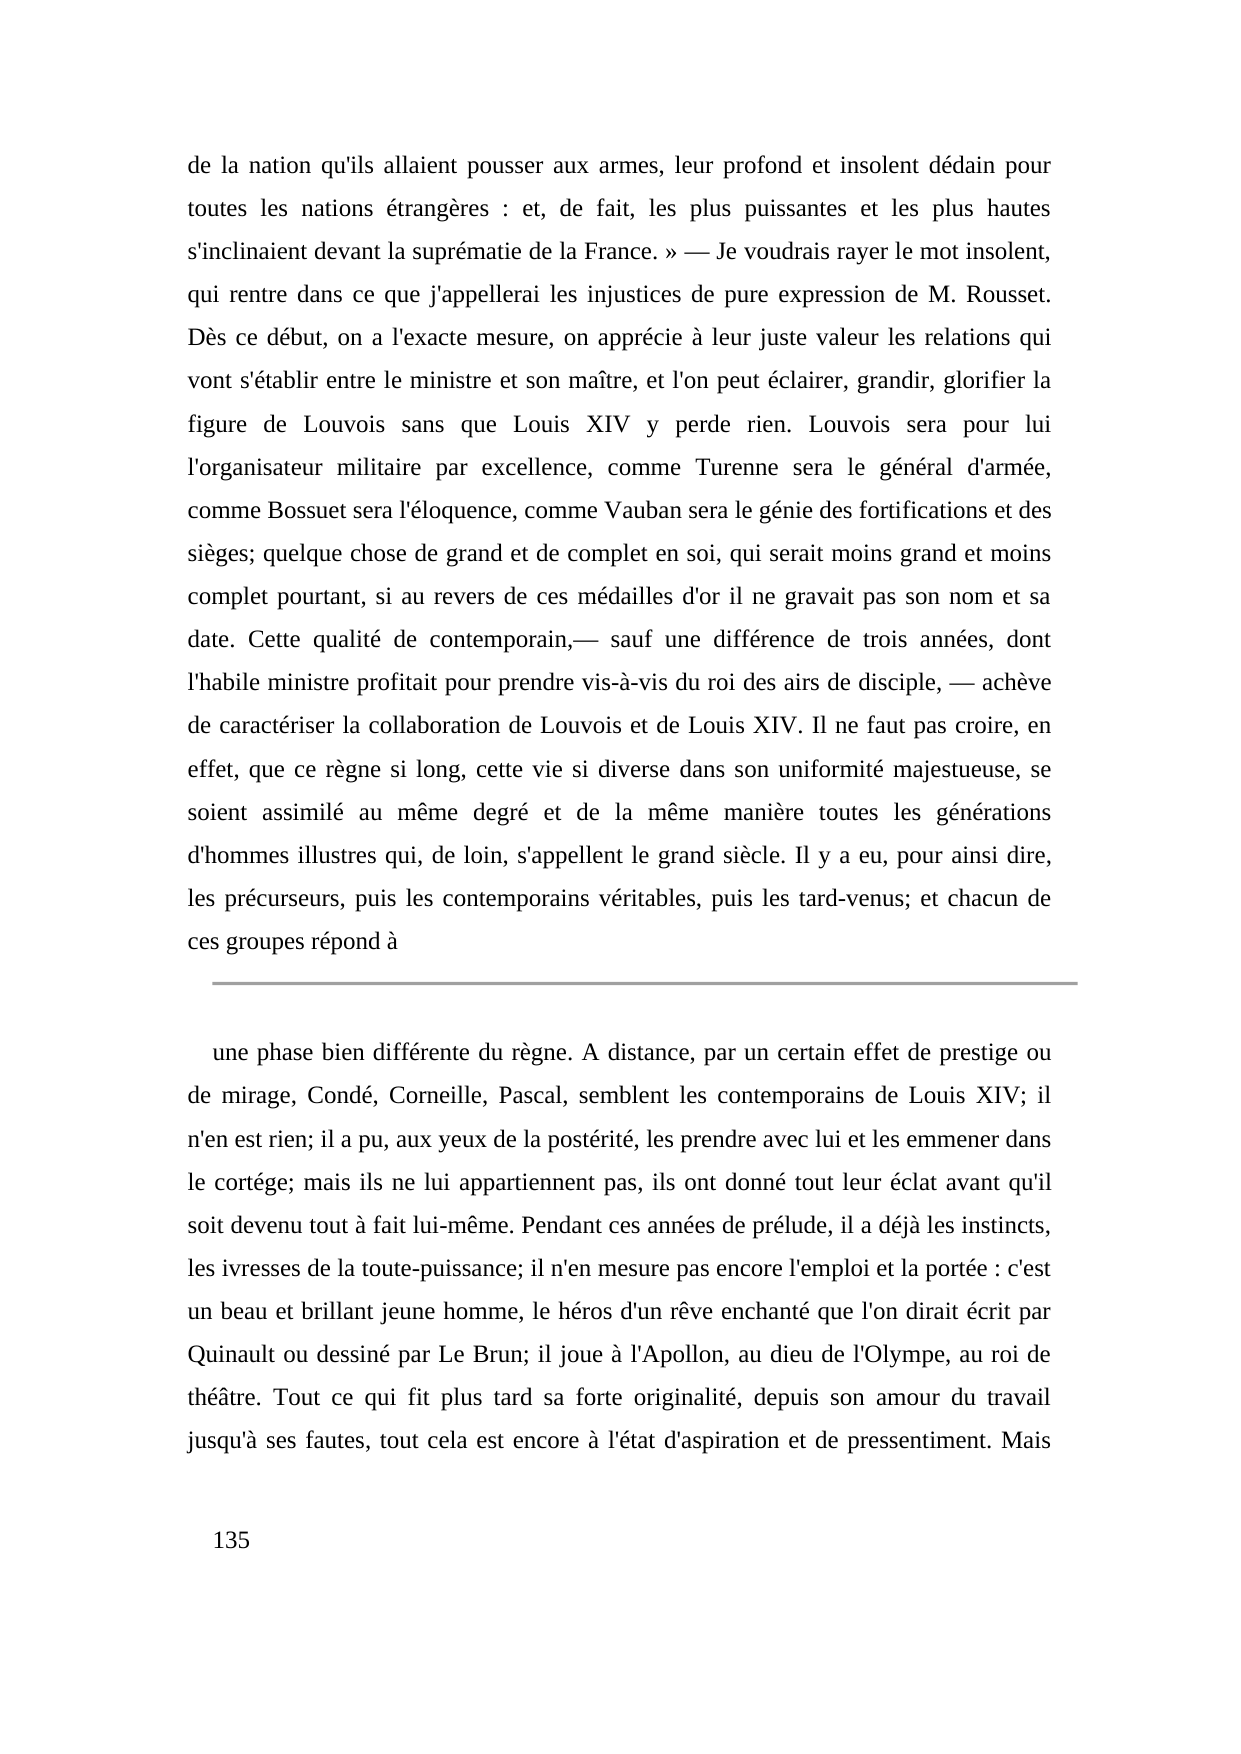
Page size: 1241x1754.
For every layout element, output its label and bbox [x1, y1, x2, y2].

text [187, 150, 1053, 955]
text [187, 1037, 1053, 1454]
